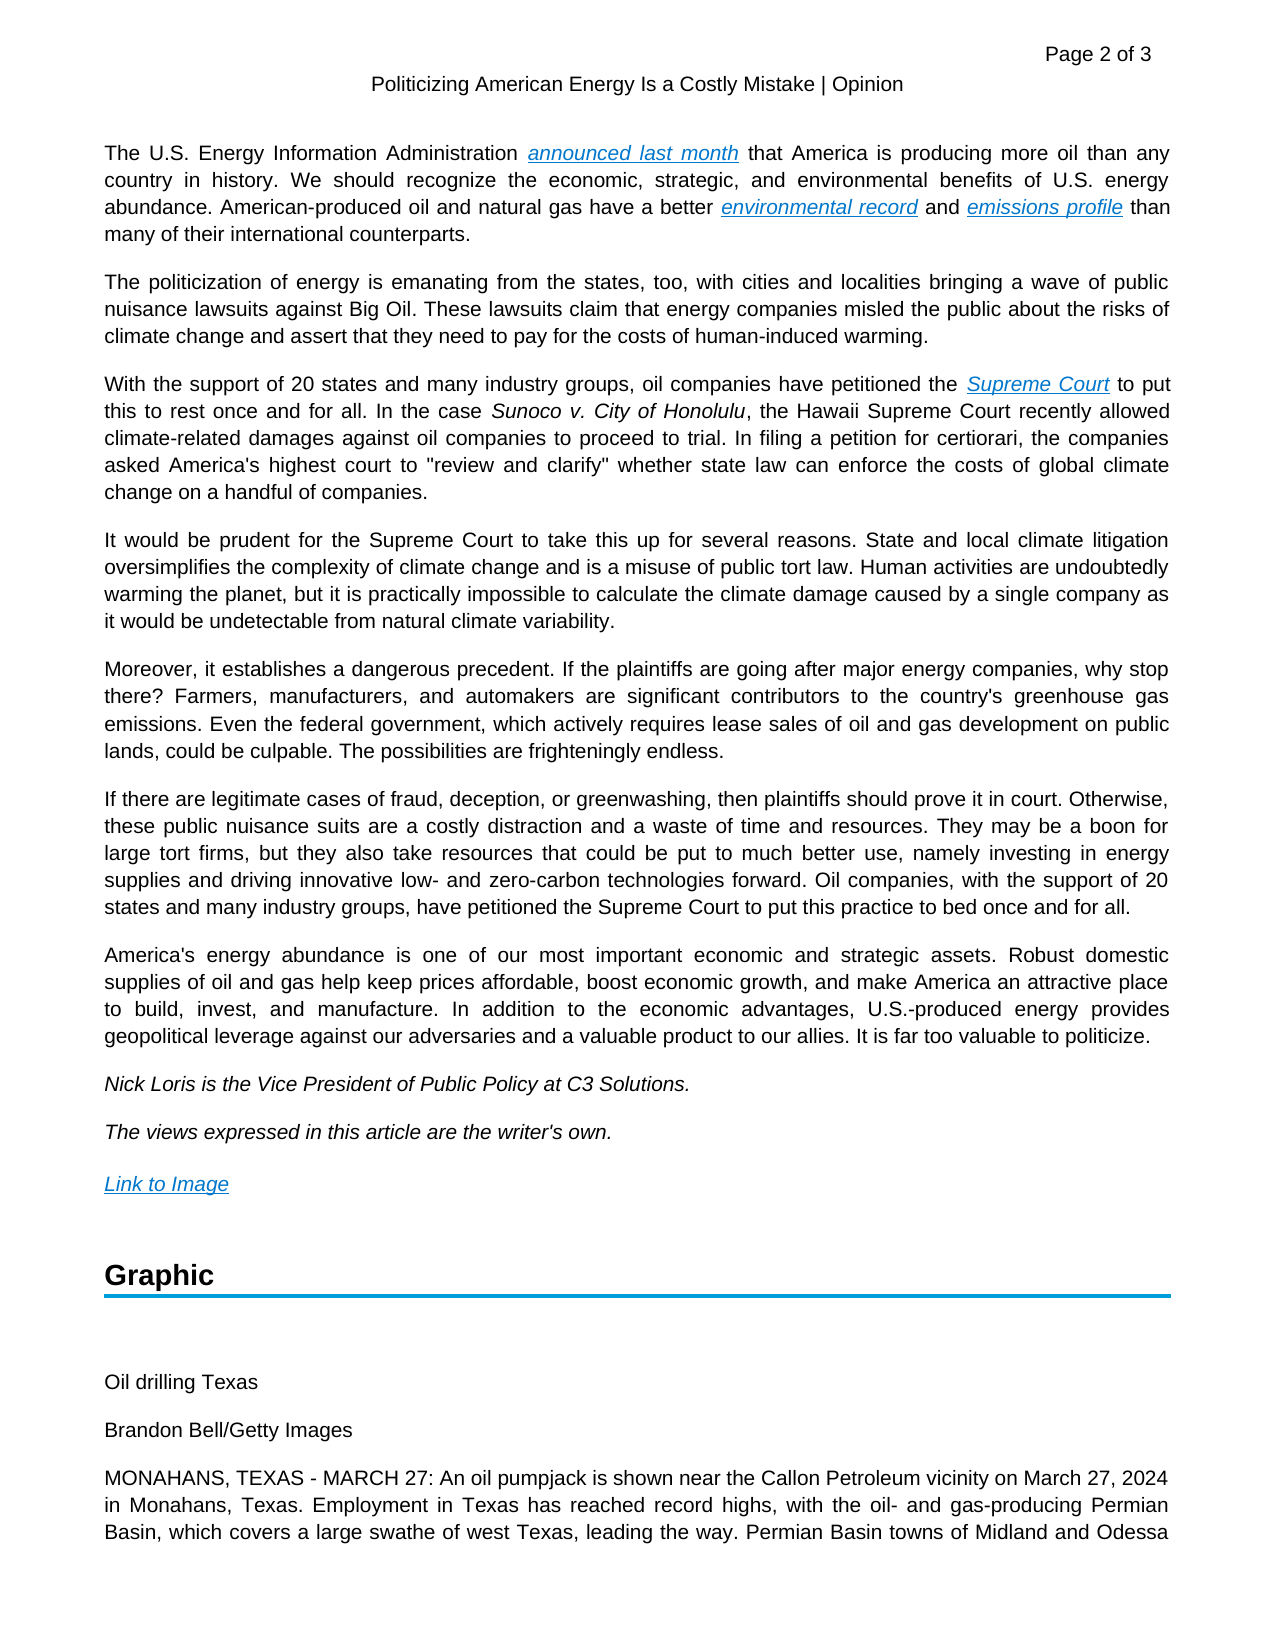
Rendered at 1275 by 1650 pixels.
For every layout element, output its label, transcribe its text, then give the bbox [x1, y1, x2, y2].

text Brandon Bell/Getty Images [104, 1414, 1171, 1441]
text The U.S. Energy Information Administration announced last month that America is producing more oil than any country in history. We should recognize the economic, strategic, and environmental benefits of U.S. energy abundance. American-produced oil and natural gas have a better environmental record and emissions profile than many of their international counterparts. [104, 137, 1171, 246]
text America's energy abundance is one of our most important economic and strategic assets. Robust domestic supplies of oil and gas help keep prices affordable, boost economic growth, and make America an attractive place to build, invest, and manufacture. In addition to the economic advantages, U.S.-produced energy provides geopolitical leverage against our adversaries and a valuable product to our allies. It is far too valuable to politicize. [104, 939, 1171, 1048]
text The politicization of energy is emanating from the states, too, with cities and localities bringing a wave of public nuisance lawsuits against Big Oil. These lawsuits claim that energy companies misled the public about the risks of climate change and assert that they need to pay for the costs of human-induced warming. [104, 267, 1171, 348]
text Oil drilling Texas [104, 1366, 1171, 1393]
text Moreover, it establishes a dangerous precedent. If the plaintiffs are going after major energy companies, why stop there? Farmers, manufacturers, and automakers are significant contributors to the country's greenhouse gas emissions. Even the federal government, which actively requires lease sales of oil and gas development on public lands, could be culpable. The possibilities are frighteningly endless. [104, 654, 1171, 762]
text Graphic [104, 1221, 1171, 1292]
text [104, 1462, 1171, 1543]
text It would be prudent for the Supreme Court to take this up for several reasons. State and local climate litigation oversimplifies the complexity of climate change and is a misuse of public tort law. Human activities are undoubtedly warming the planet, but it is practically impossible to calculate the climate damage caused by a single company as it would be undetectable from natural climate variability. [104, 525, 1171, 633]
text With the support of 20 states and many industry groups, oil companies have petitioned the Supreme Court to put this to rest once and for all. In the case Sunoco v. City of Honolulu, the Hawaii Supreme Court recently allowed climate-related damages against oil companies to proceed to trial. In filing a petition for certiorari, the companies asked America's highest court to "review and clarify" whether state law can enforce the costs of global climate change on a handful of companies. [104, 369, 1171, 504]
text The views expressed in this article are the writer's own. [104, 1117, 1171, 1144]
text Link to Image [104, 1169, 1171, 1196]
text If there are legitimate cases of fraud, deception, or greenwashing, then plaintiffs should prove it in court. Otherwise, these public nuisance suits are a costly distraction and a waste of time and resources. They may be a boon for large tort firms, but they also take resources that could be put to much better use, namely investing in energy supplies and driving innovative low- and zero-carbon technologies forward. Oil companies, with the support of 20 states and many industry groups, have petitioned the Supreme Court to put this practice to bed once and for all. [104, 783, 1171, 919]
text Nick Loris is the Vice President of Public Policy at C3 Solutions. [104, 1069, 1171, 1096]
